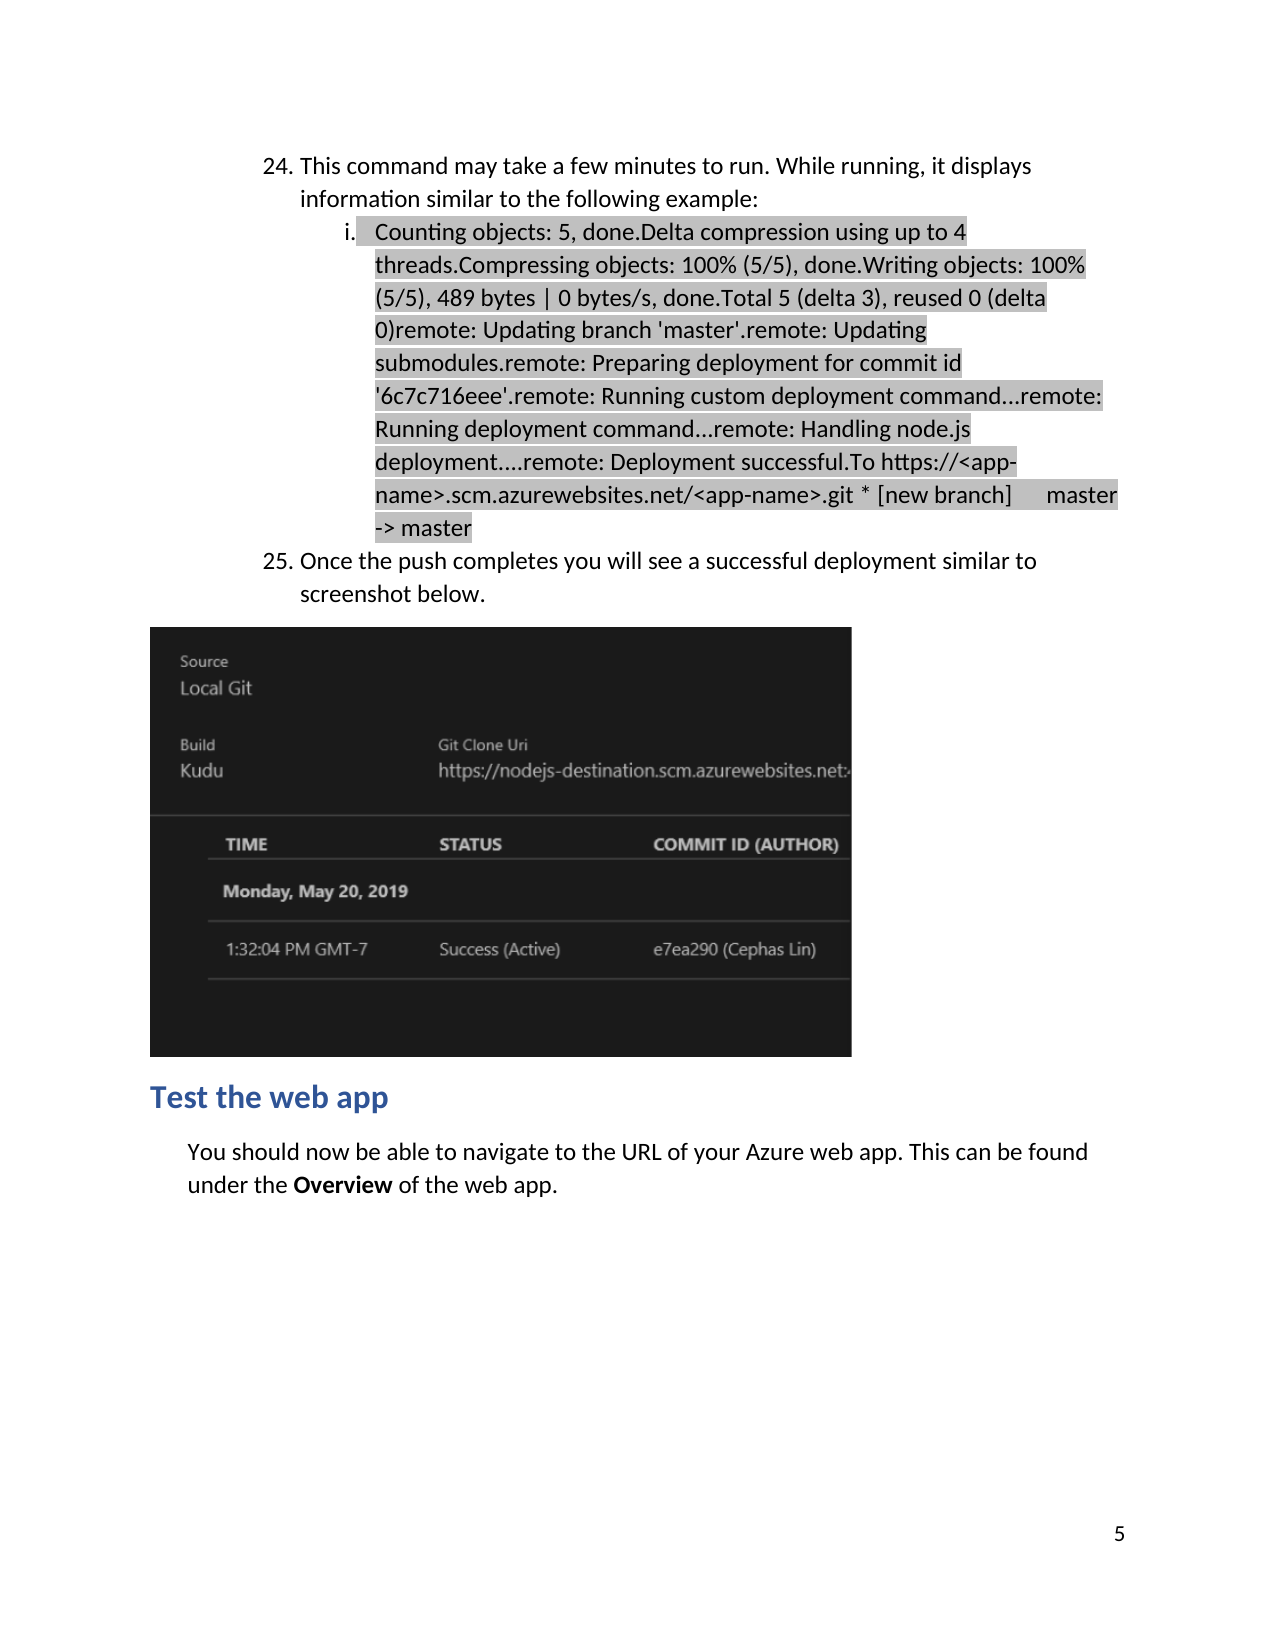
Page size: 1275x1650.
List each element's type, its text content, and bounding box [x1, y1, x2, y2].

list Once the push completes you will see a successful deployment similar to screenshot below. [262, 545, 1125, 608]
text Test the web app [150, 1076, 1125, 1117]
picture [150, 627, 852, 1057]
list Counting objects: 5, done.Delta compression using up to 4 threads.Compressing objects: 100% (5/5), done.Writing objects: 100% (5/5), 489 bytes | 0 bytes/s, done.Total 5 (delta 3), reused 0 (delta 0)remote: Updating branch 'master'.remote: Updating submodules.remote: Preparing deployment for commit id '6c7c716eee'.remote: Running custom deployment command...remote: Running deployment command...remote: Handling node.js deployment....remote: Deployment successful.To https://<app-name>.scm.azurewebsites.net/<app-name>.git * [new branch] master -> master [356, 216, 1125, 543]
text You should now be able to navigate to the URL of your Azure web app. This can be found under the Overview of the web app. [187, 1136, 1125, 1200]
list This command may take a few minutes to run. While running, it displays information similar to the following example: [262, 150, 1125, 213]
